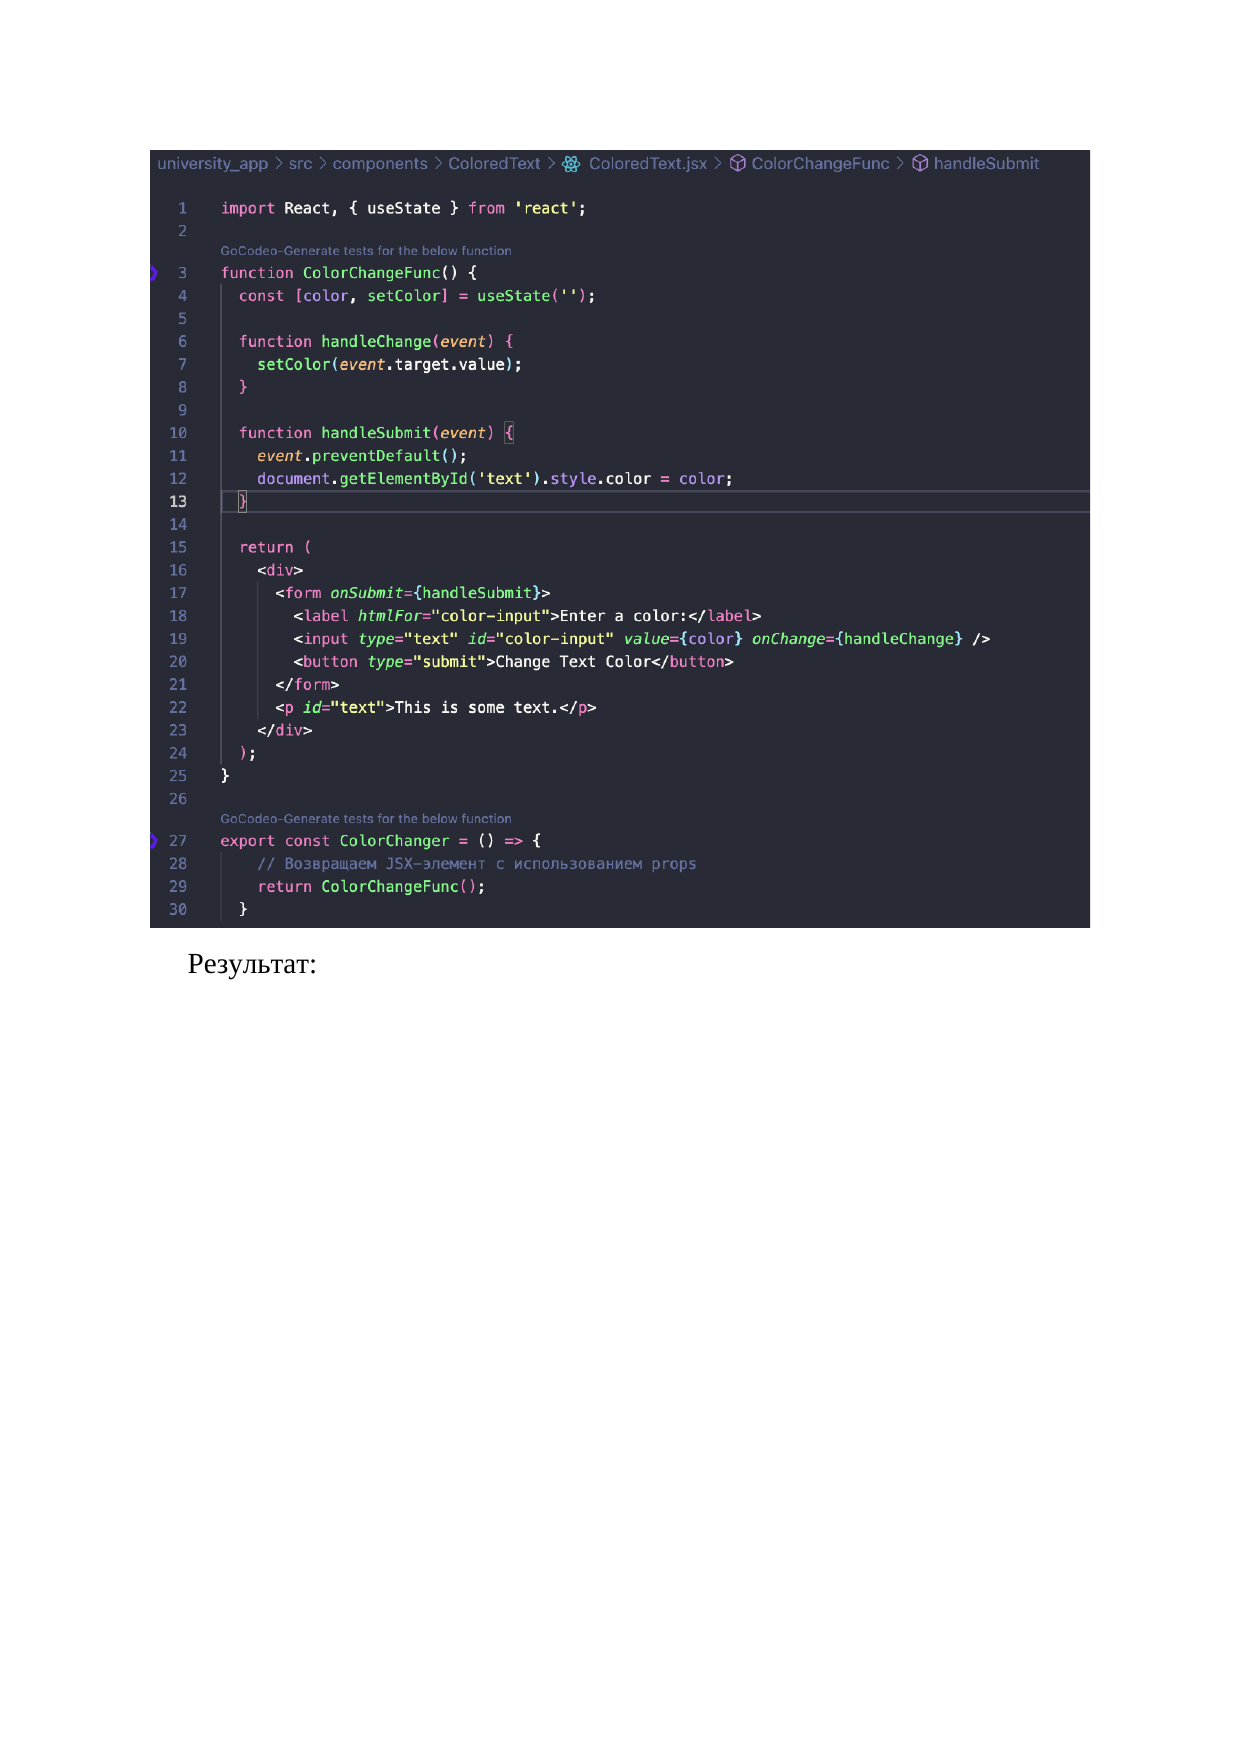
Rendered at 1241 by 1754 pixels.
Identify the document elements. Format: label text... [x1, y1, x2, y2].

text Результат: [187, 946, 1090, 980]
picture [150, 150, 1091, 928]
